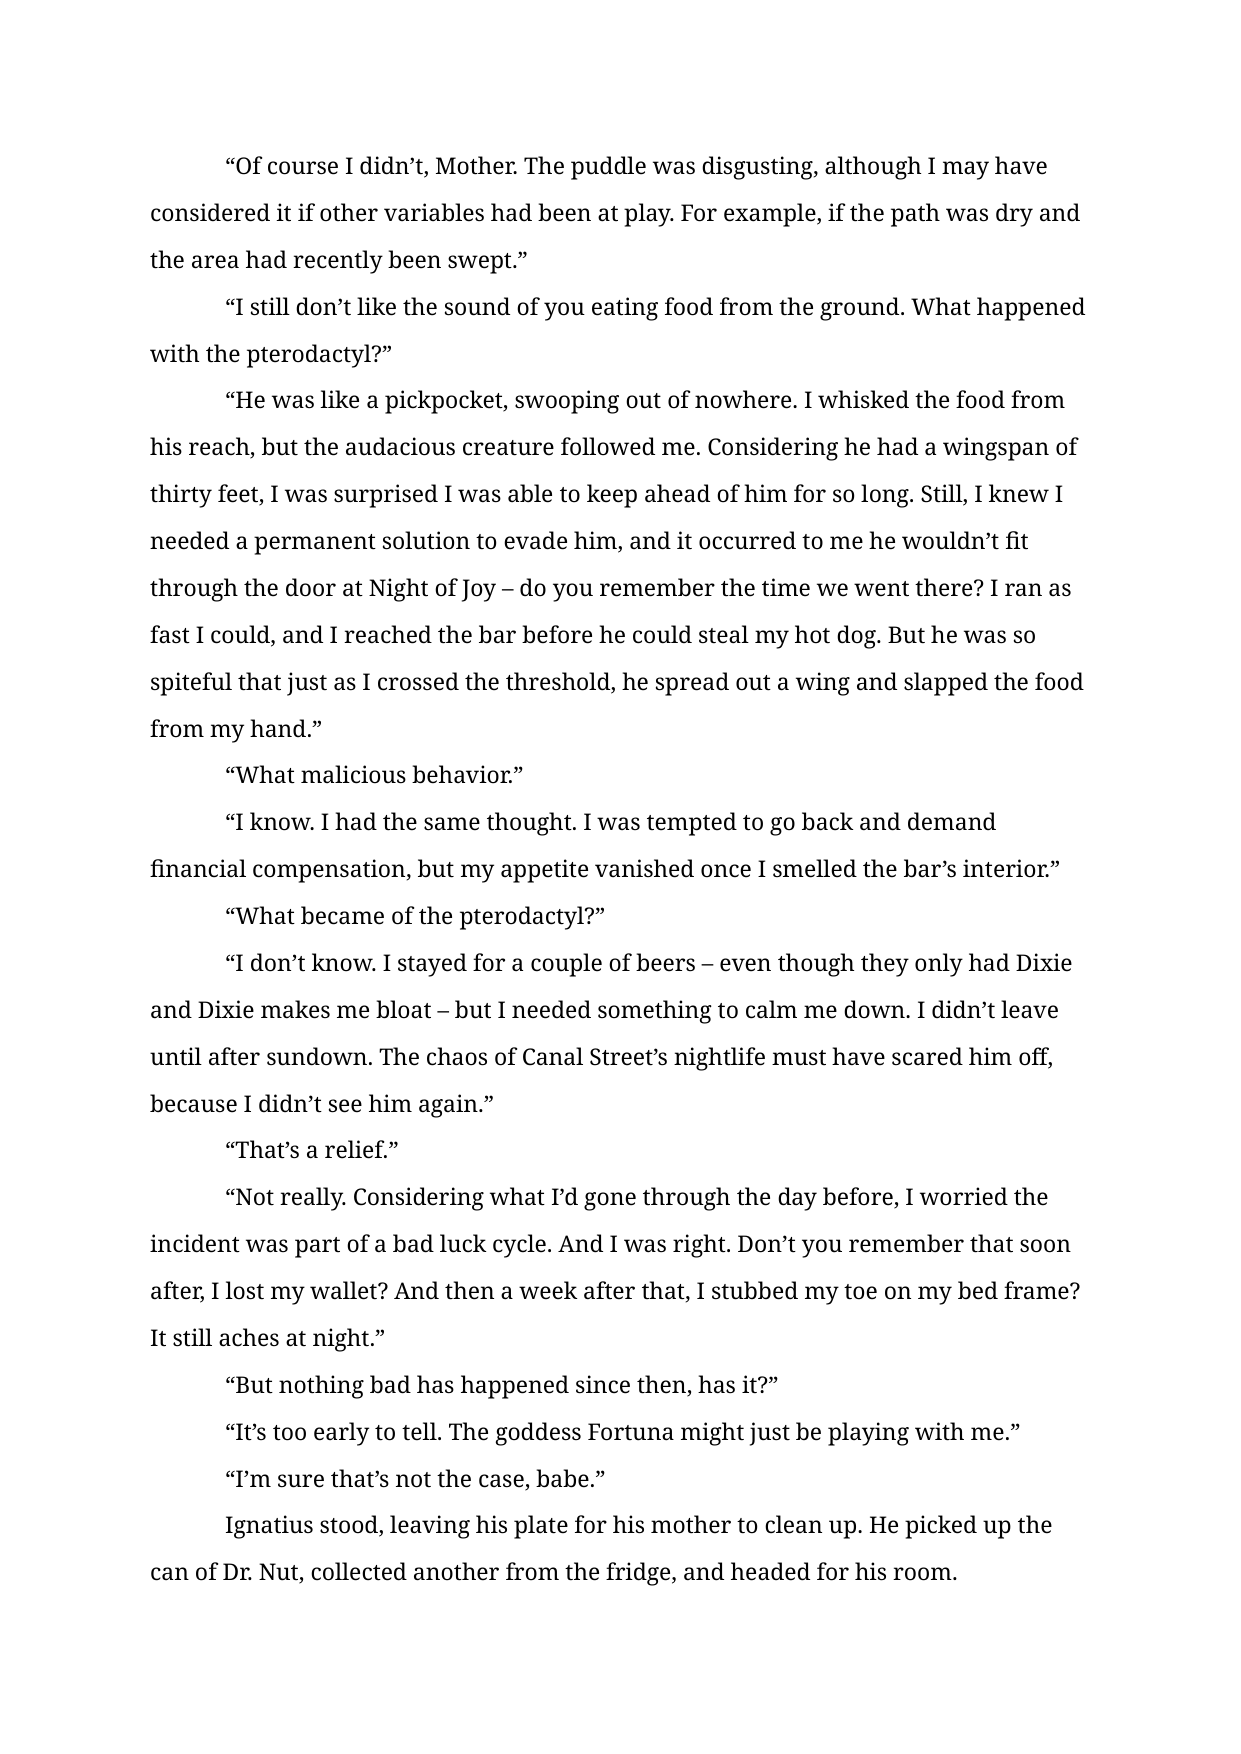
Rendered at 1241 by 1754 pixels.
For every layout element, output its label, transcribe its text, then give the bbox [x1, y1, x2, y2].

text Ignatius stood, leaving his plate for his mother to clean up. He picked up the can of Dr. Nut, collected another from the fridge, and headed for his room. [150, 1509, 1090, 1587]
text “But nothing bad has happened since then, has it?” [150, 1369, 1090, 1400]
text “I know. I had the same thought. I was tempted to go back and demand financial compensation, but my appetite vanished once I smelled the bar’s interior.” [150, 806, 1090, 884]
text “Not really. Considering what I’d gone through the day before, I worried the incident was part of a bad luck cycle. And I was right. Don’t you remember that soon after, I lost my wallet? And then a week after that, I stubbed my toe on my bed frame? It still aches at night.” [150, 1181, 1090, 1353]
text “That’s a relief.” [150, 1134, 1090, 1166]
text “I’m sure that’s not the case, babe.” [150, 1462, 1090, 1494]
text “It’s too early to tell. The goddess Fortuna might just be playing with me.” [150, 1416, 1090, 1447]
text “What became of the pterodactyl?” [150, 900, 1090, 931]
text “I don’t know. I stayed for a couple of beers – even though they only had Dixie and Dixie makes me bloat – but I needed something to calm me down. I didn’t leave until after sundown. The chaos of Canal Street’s nightlife must have scared him off, because I didn’t see him again.” [150, 947, 1090, 1119]
text “What malicious behavior.” [150, 759, 1090, 791]
text “Of course I didn’t, Mother. The puddle was disgusting, although I may have considered it if other variables had been at play. For example, if the path was dry and the area had recently been swept.” [150, 150, 1090, 275]
text “I still don’t like the sound of you eating food from the ground. What happened with the pterodactyl?” [150, 291, 1090, 369]
text “He was like a pickpocket, swooping out of nowhere. I whisked the food from his reach, but the audacious creature followed me. Considering he had a wingspan of thirty feet, I was surprised I was able to keep ahead of him for so long. Still, I knew I needed a permanent solution to evade him, and it occurred to me he wouldn’t fit through the door at Night of Joy – do you remember the time we went there? I ran as fast I could, and I reached the bar before he could steal my hot dog. But he was so spiteful that just as I crossed the threshold, he spread out a wing and slapped the food from my hand.” [150, 384, 1090, 744]
